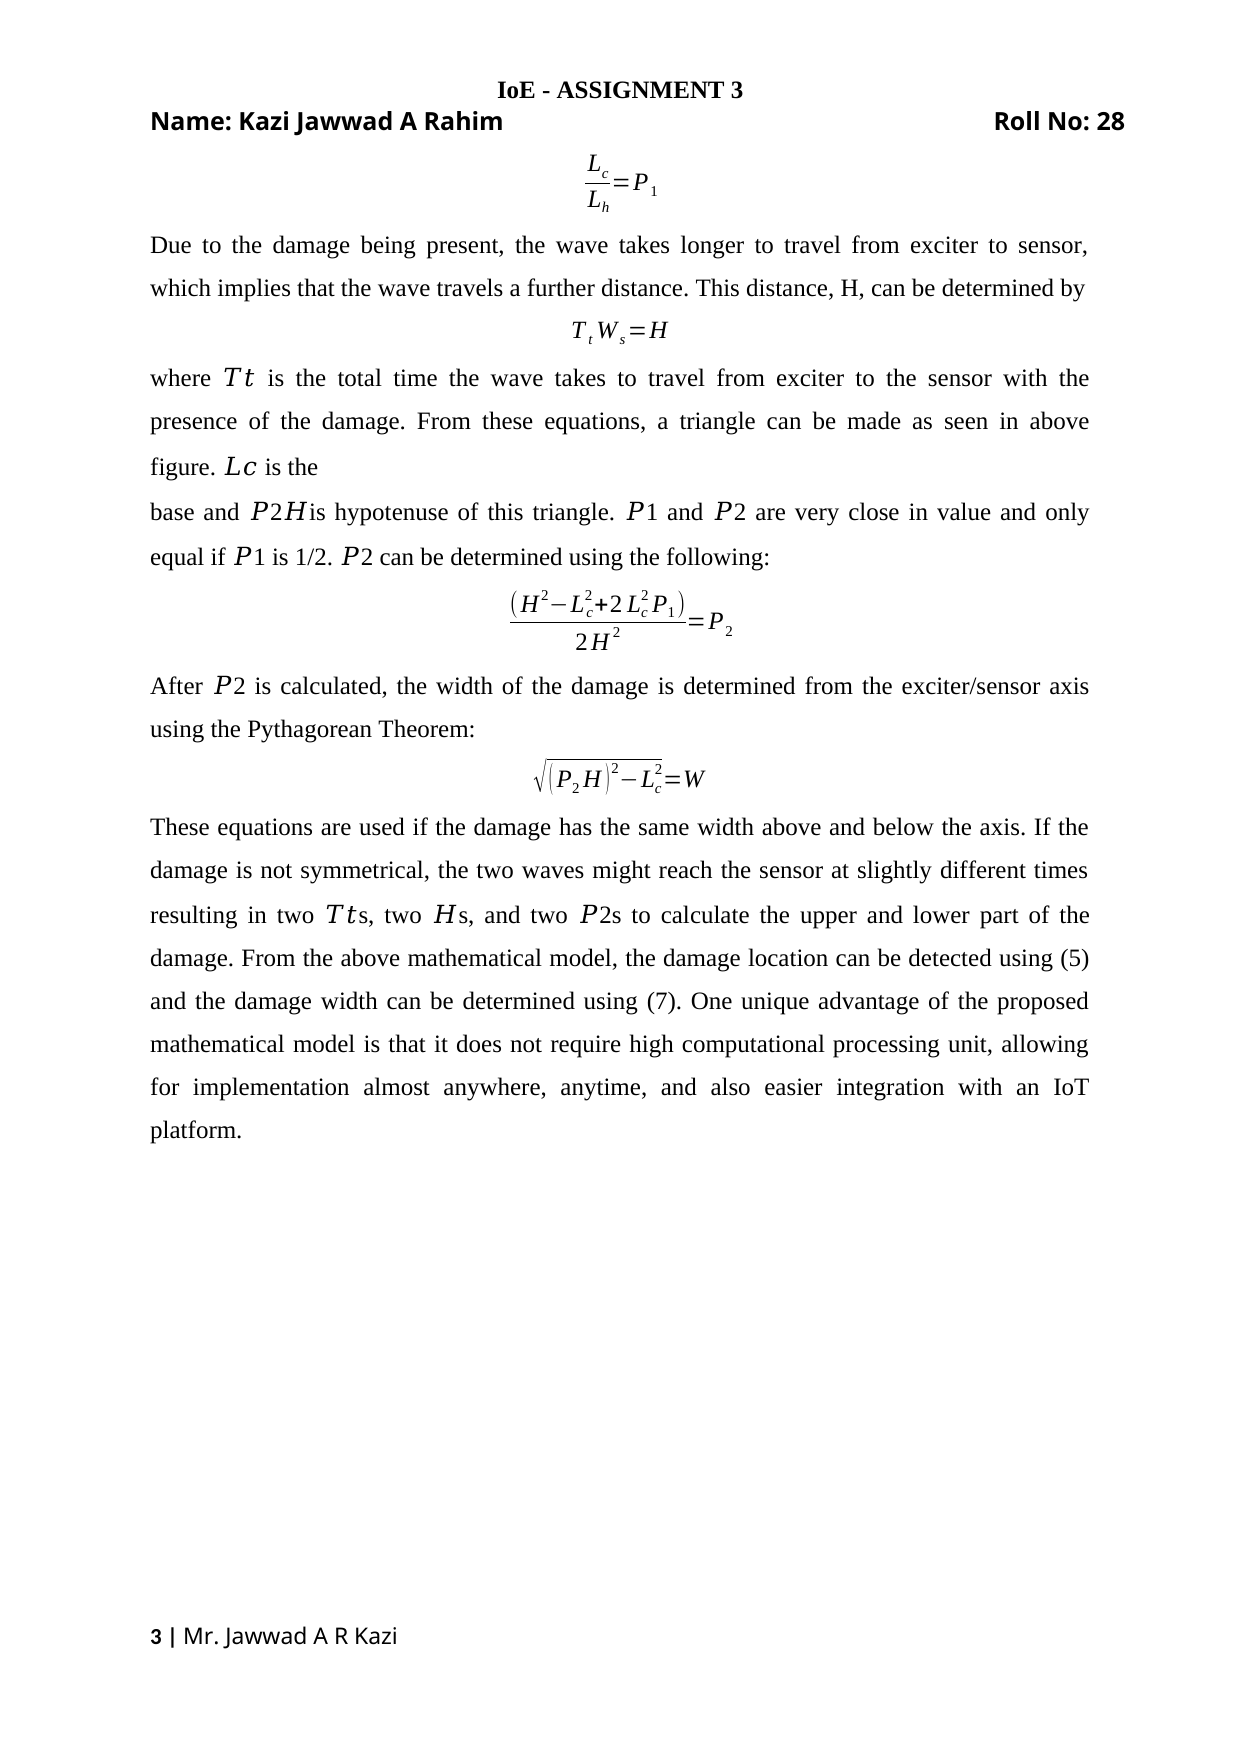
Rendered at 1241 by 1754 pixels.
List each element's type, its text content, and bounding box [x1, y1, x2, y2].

text base and 𝑃2𝐻is hypotenuse of this triangle. 𝑃1 and 𝑃2 are very close in value and only equal if 𝑃1 is 1/2. 𝑃2 can be determined using the following: [150, 496, 1090, 571]
text These equations are used if the damage has the same width above and below the axis. If the damage is not symmetrical, the two waves might reach the sensor at slightly different times resulting in two 𝑇𝑡s, two 𝐻s, and two 𝑃2s to calculate the upper and lower part of the damage. From the above mathematical model, the damage location can be detected using (5) and the damage width can be determined using (7). One unique advantage of the proposed mathematical model is that it does not require high computational processing unit, allowing for implementation almost anywhere, anytime, and also easier integration with an IoT platform. [150, 812, 1090, 1144]
text where 𝑇𝑡 is the total time the wave takes to travel from exciter to the sensor with the presence of the damage. From these equations, a triangle can be made as seen in above figure. 𝐿𝑐 is the [150, 362, 1090, 480]
text Due to the damage being present, the wave takes longer to travel from exciter to sensor, which implies that the wave travels a further distance. This distance, H, can be determined by [150, 230, 1090, 302]
text After 𝑃2 is calculated, the width of the damage is determined from the exciter/sensor axis using the Pythagorean Theorem: [150, 670, 1090, 743]
